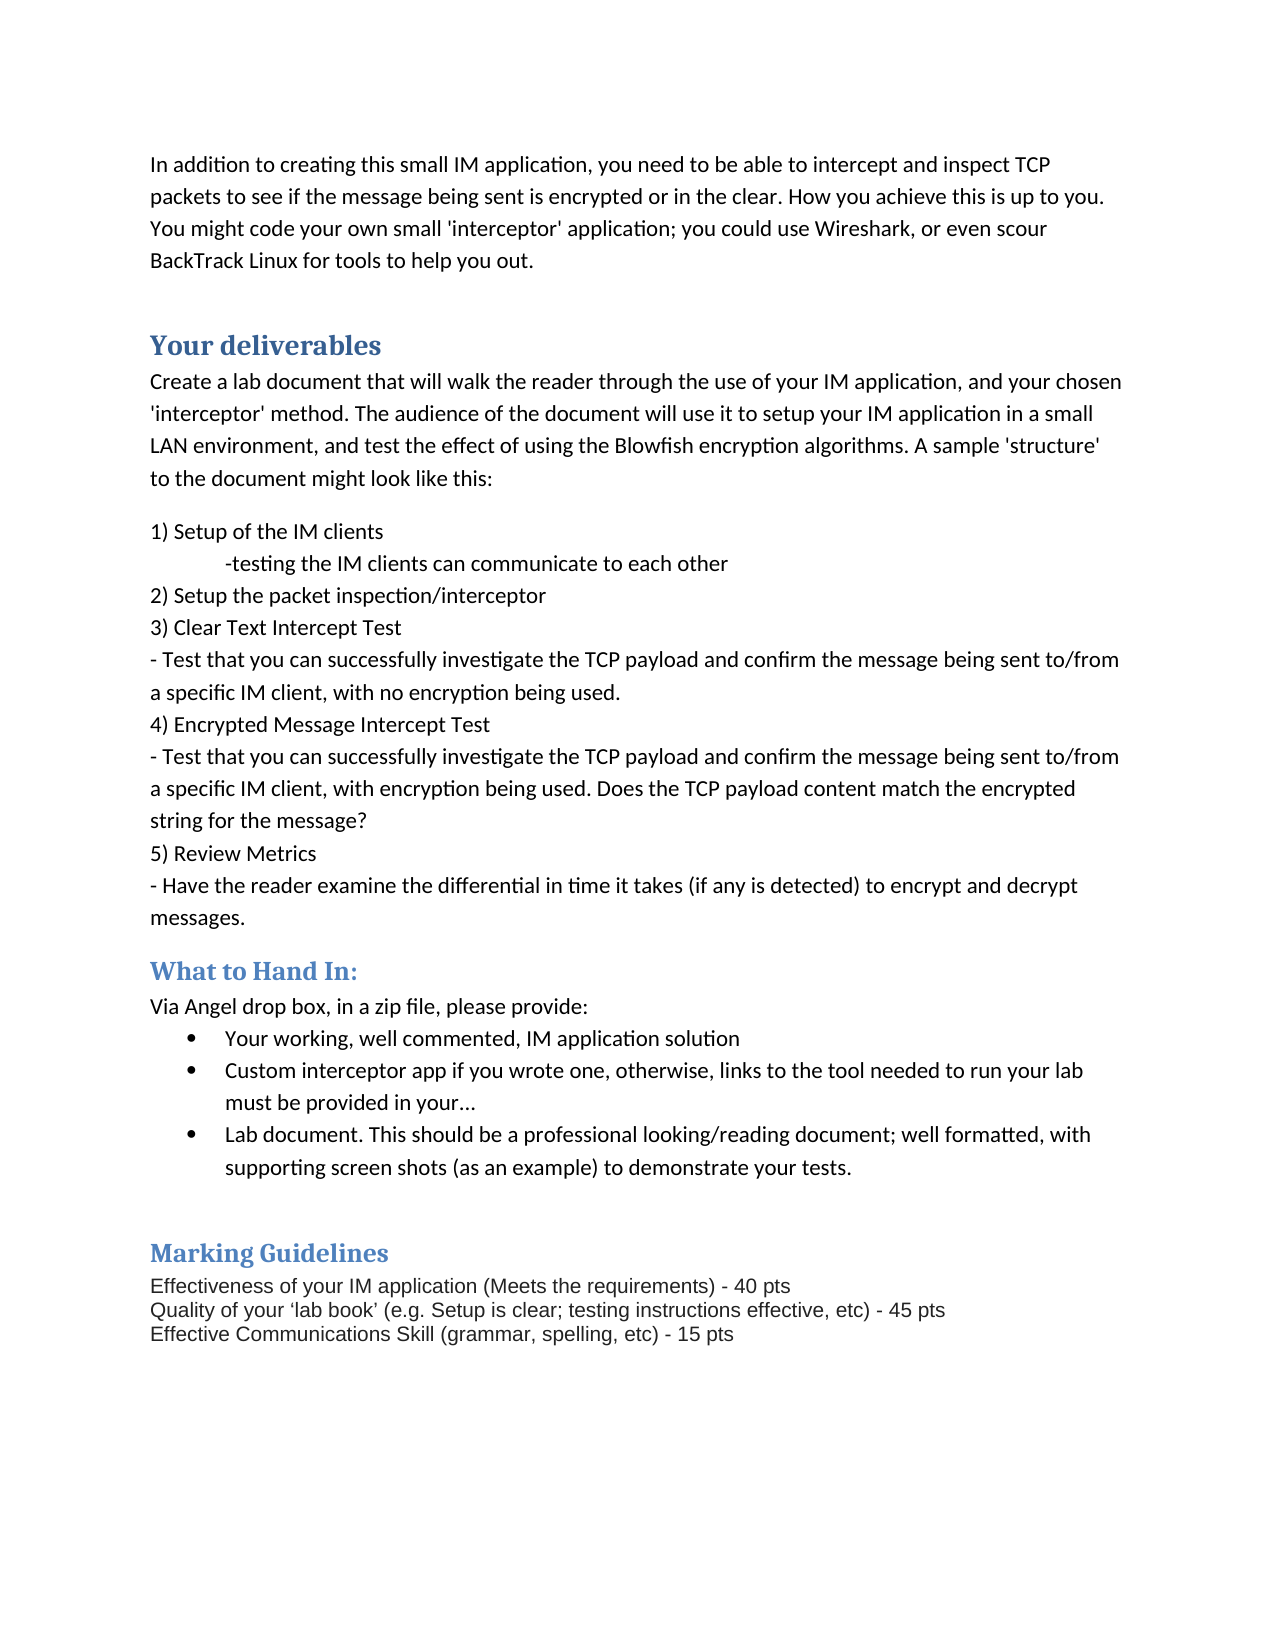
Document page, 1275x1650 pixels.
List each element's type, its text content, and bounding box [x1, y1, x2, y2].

text Effectiveness of your IM application (Meets the requirements) - 40 pts [150, 1274, 1125, 1298]
list Lab document. This should be a professional looking/reading document; well formatted, with supporting screen shots (as an example) to demonstrate your tests. [187, 1121, 1125, 1181]
text Create a lab document that will walk the reader through the use of your IM application, and your chosen 'interceptor' method. The audience of the document will use it to setup your IM application in a small LAN environment, and test the effect of using the Blowfish encryption algorithms. A sample 'structure' to the document might look like this: [150, 367, 1125, 492]
text 1) Setup of the IM clients [150, 517, 1125, 545]
text 4) Encrypted Message Intercept Test [150, 710, 1125, 738]
list Custom interceptor app if you wrote one, otherwise, links to the tool needed to run your lab must be provided in your... [187, 1056, 1125, 1116]
text - Test that you can successfully investigate the TCP payload and confirm the message being sent to/from a specific IM client, with no encryption being used. [150, 646, 1125, 706]
text -testing the IM clients can communicate to each other [150, 549, 1125, 577]
list Your working, well commented, IM application solution [187, 1024, 1125, 1052]
subtitle Your deliverables [150, 329, 1125, 362]
text 2) Setup the packet inspection/interceptor [150, 581, 1125, 609]
text Via Angel drop box, in a zip file, please provide: [150, 992, 1125, 1020]
text 5) Review Metrics [150, 839, 1125, 867]
text - Have the reader examine the differential in time it takes (if any is detected) to encrypt and decrypt messages. [150, 871, 1125, 931]
text - Test that you can successfully investigate the TCP payload and confirm the message being sent to/from a specific IM client, with encryption being used. Does the TCP payload content match the encrypted string for the message? [150, 742, 1125, 834]
text Quality of your ‘lab book’ (e.g. Setup is clear; testing instructions effective, etc) - 45 pts [150, 1298, 1125, 1322]
text Effective Communications Skill (grammar, spelling, etc) - 15 pts [150, 1322, 1125, 1346]
text In addition to creating this small IM application, you need to be able to intercept and inspect TCP packets to see if the message being sent is encrypted or in the clear. How you achieve this is up to you. You might code your own small 'interceptor' application; you could use Wireshark, or even scour BackTrack Linux for tools to help you out. [150, 150, 1125, 274]
text 3) Clear Text Intercept Test [150, 613, 1125, 641]
subtitle What to Hand In: [150, 956, 1125, 987]
subtitle Marking Guidelines [150, 1238, 1125, 1269]
